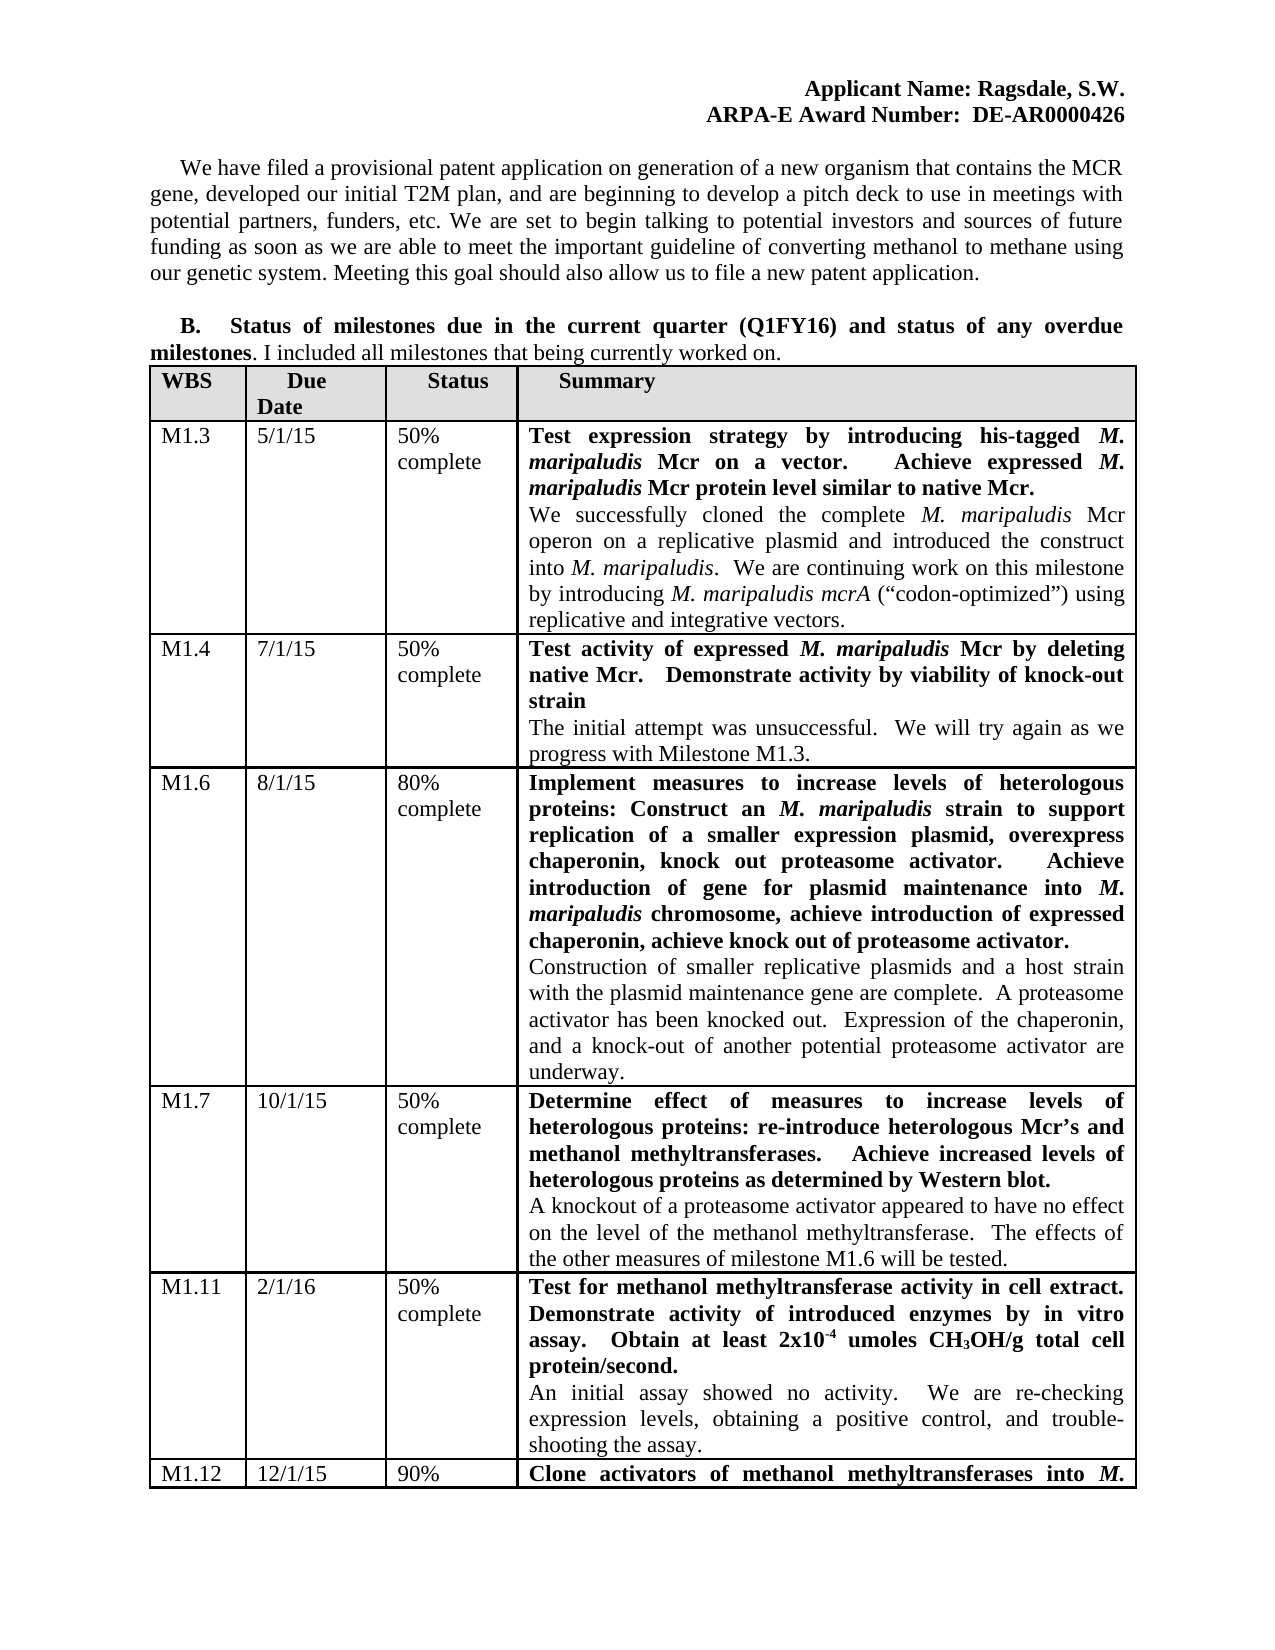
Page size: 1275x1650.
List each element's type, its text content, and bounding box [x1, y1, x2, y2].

table_cell Determine effect of measures to increase levels of heterologous proteins: re-introduce heterologous Mcr’s and methanol methyltransferases. Achieve increased levels of heterologous proteins as determined by Western blot. A knockout of a proteasome activator appeared to have no effect on the level of the methanol methyltransferase. The effects of the other measures of milestone M1.6 will be tested. [519, 1087, 1135, 1271]
table_cell M1.12 [151, 1460, 245, 1486]
table_cell M1.7 [151, 1087, 245, 1271]
table_cell 8/1/15 [247, 769, 385, 1085]
table_cell 2/1/16 [247, 1274, 385, 1458]
table_cell Implement measures to increase levels of heterologous proteins: Construct an M. maripaludis strain to support replication of a smaller expression plasmid, overexpress chaperonin, knock out proteasome activator. Achieve introduction of gene for plasmid maintenance into M. maripaludis chromosome, achieve introduction of expressed chaperonin, achieve knock out of proteasome activator. Construction of smaller replicative plasmids and a host strain with the plasmid maintenance gene are complete. A proteasome activator has been knocked out. Expression of the chaperonin, and a knock-out of another potential proteasome activator are underway. [519, 769, 1135, 1085]
table_cell M1.11 [151, 1274, 245, 1458]
table_cell 50% complete [387, 1087, 516, 1271]
table_cell 50% complete [387, 1274, 516, 1458]
table_cell M1.4 [151, 635, 245, 766]
table_cell 7/1/15 [247, 635, 385, 766]
table_cell 80% complete [387, 769, 516, 1085]
table_cell 90% complete [387, 1460, 516, 1486]
table_cell 50% complete [387, 635, 516, 766]
table_cell M1.3 [151, 422, 245, 633]
table_header WBS [151, 367, 245, 420]
table_header Due Date [247, 367, 385, 420]
table_header Summary [519, 367, 1135, 420]
table_cell Test expression strategy by introducing his-tagged M. maripaludis Mcr on a vector. Achieve expressed M. maripaludis Mcr protein level similar to native Mcr. We successfully cloned the complete M. maripaludis Mcr operon on a replicative plasmid and introduced the construct into M. maripaludis. We are continuing work on this milestone by introducing M. maripaludis mcrA (“codon-optimized”) using replicative and integrative vectors. [519, 422, 1135, 633]
table_cell 5/1/15 [247, 422, 385, 633]
table_cell 12/1/15 [247, 1460, 385, 1486]
table_header Status [387, 367, 516, 420]
table_cell 50% complete [387, 422, 516, 633]
table_cell M1.6 [151, 769, 245, 1085]
table_cell Test for methanol methyltransferase activity in cell extract. Demonstrate activity of introduced enzymes by in vitro assay. Obtain at least 2x10-4 umoles CH3OH/g total cell protein/second. An initial assay showed no activity. We are re-checking expression levels, obtaining a positive control, and trouble-shooting the assay. [519, 1274, 1135, 1458]
table_cell Test activity of expressed M. maripaludis Mcr by deleting native Mcr. Demonstrate activity by viability of knock-out strain The initial attempt was unsuccessful. We will try again as we progress with Milestone M1.3. [519, 635, 1135, 766]
table_cell 10/1/15 [247, 1087, 385, 1271]
